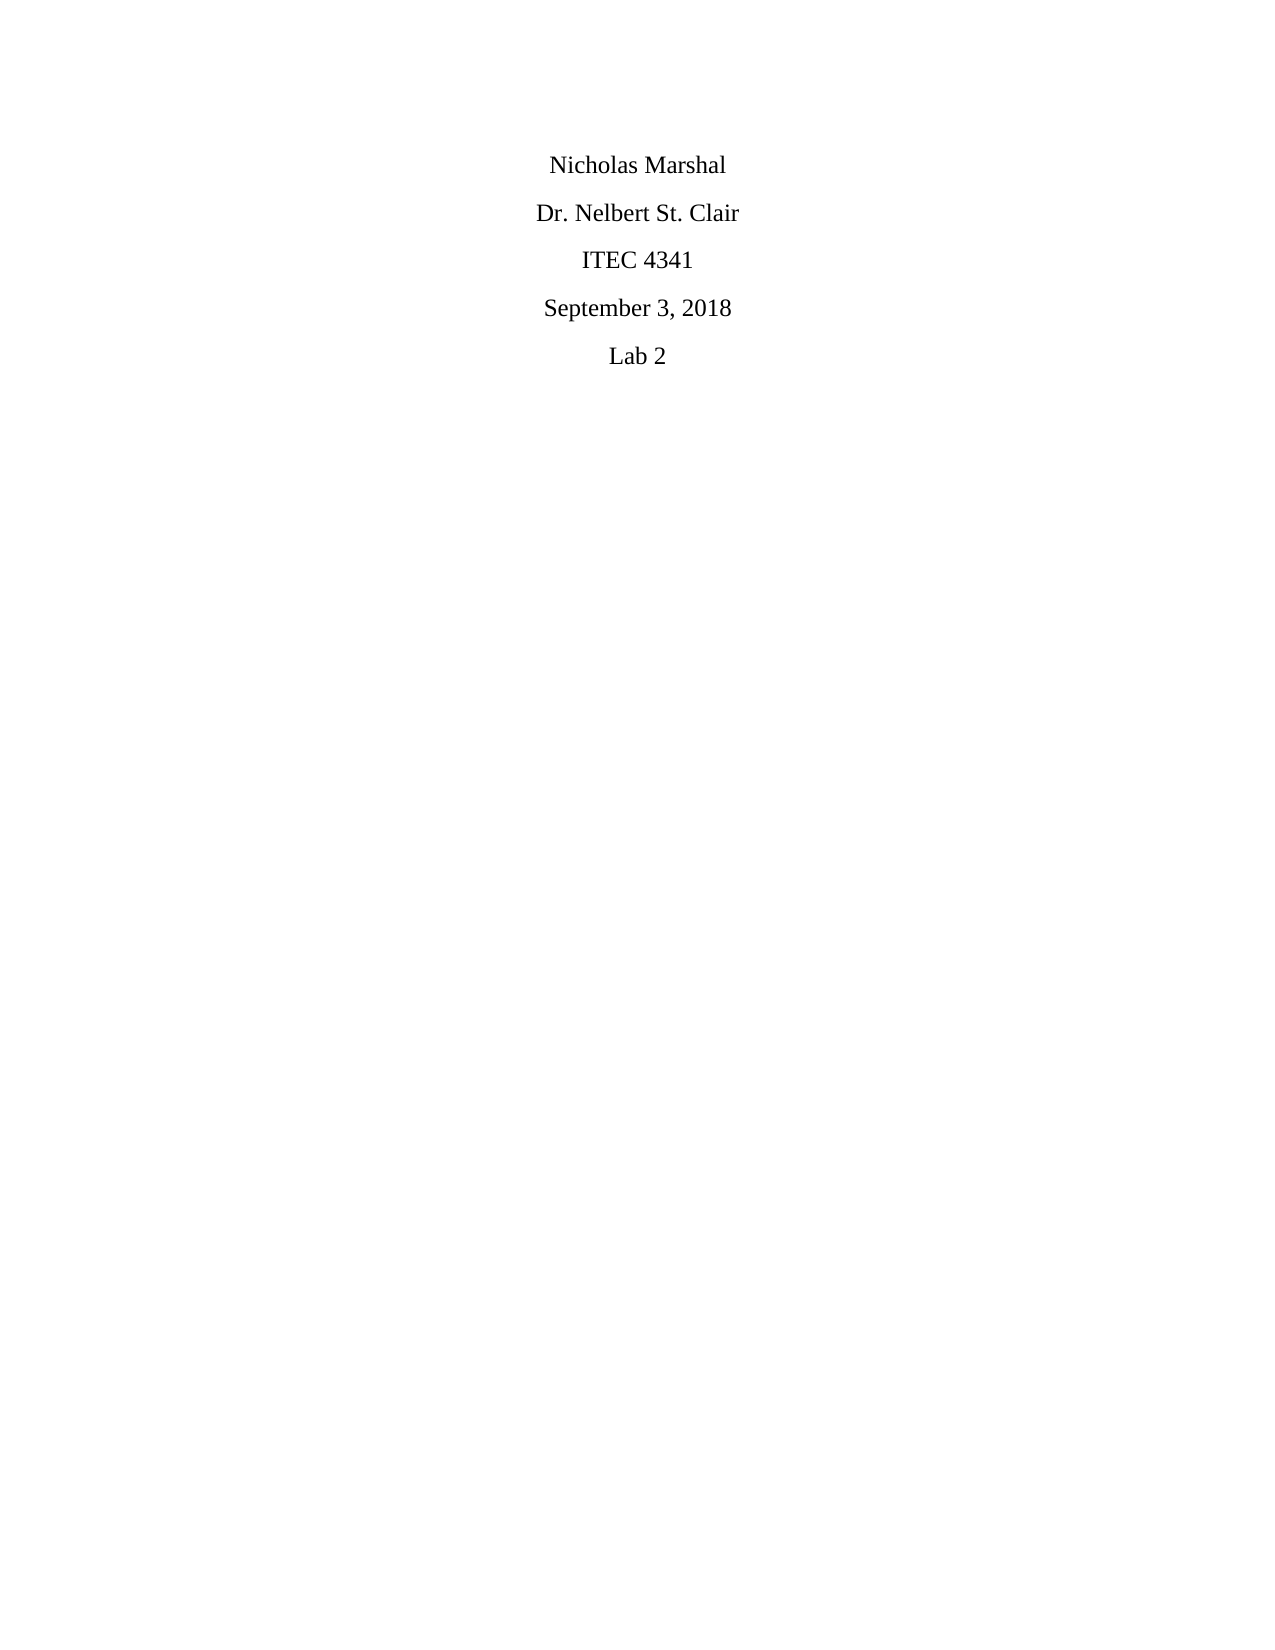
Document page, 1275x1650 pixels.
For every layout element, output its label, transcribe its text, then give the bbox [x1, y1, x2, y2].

text ITEC 4341 [150, 245, 1125, 274]
text Lab 2 [150, 341, 1125, 369]
text September 3, 2018 [150, 293, 1125, 322]
text Dr. Nelbert St. Clair [150, 198, 1125, 226]
text Nicholas Marshal [150, 150, 1125, 179]
